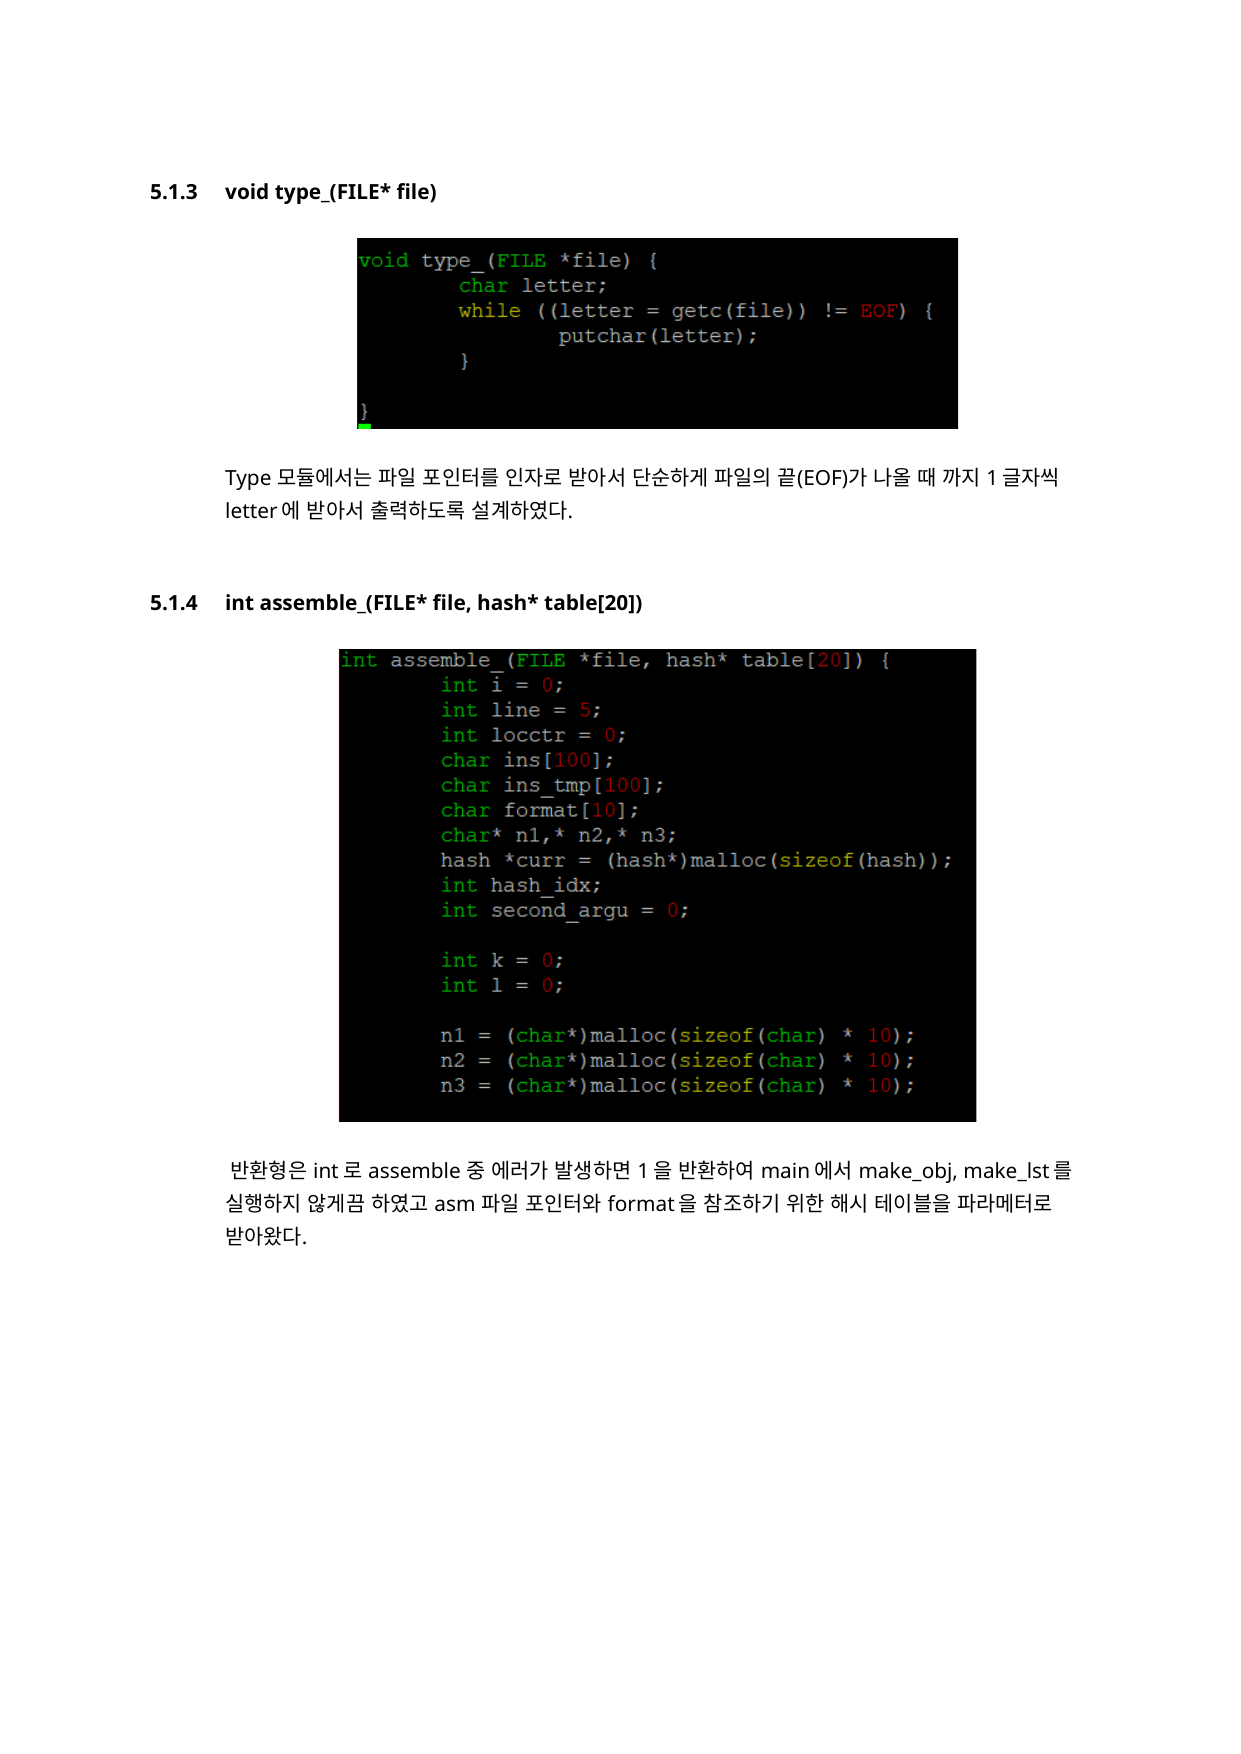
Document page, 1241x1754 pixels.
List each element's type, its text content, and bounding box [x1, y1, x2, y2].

list int assemble_(FILE* file, hash* table[20]) [150, 588, 1090, 616]
picture [357, 238, 959, 429]
list 반환형은 int로 assemble 중 에러가 발생하면 1을 반환하여 main에서 make_obj, make_lst를 실행하지 않게끔 하였고 asm 파일 포인터와 format을 참조하기 위한 해시 테이블을 파라메터로 받아왔다. [225, 1154, 1090, 1250]
list Type 모듈에서는 파일 포인터를 인자로 받아서 단순하게 파일의 끝(EOF)가 나올 때 까지 1글자씩 letter에 받아서 출력하도록 설계하였다. [225, 461, 1090, 524]
picture [338, 649, 977, 1122]
list void type_(FILE* file) [150, 177, 1090, 206]
